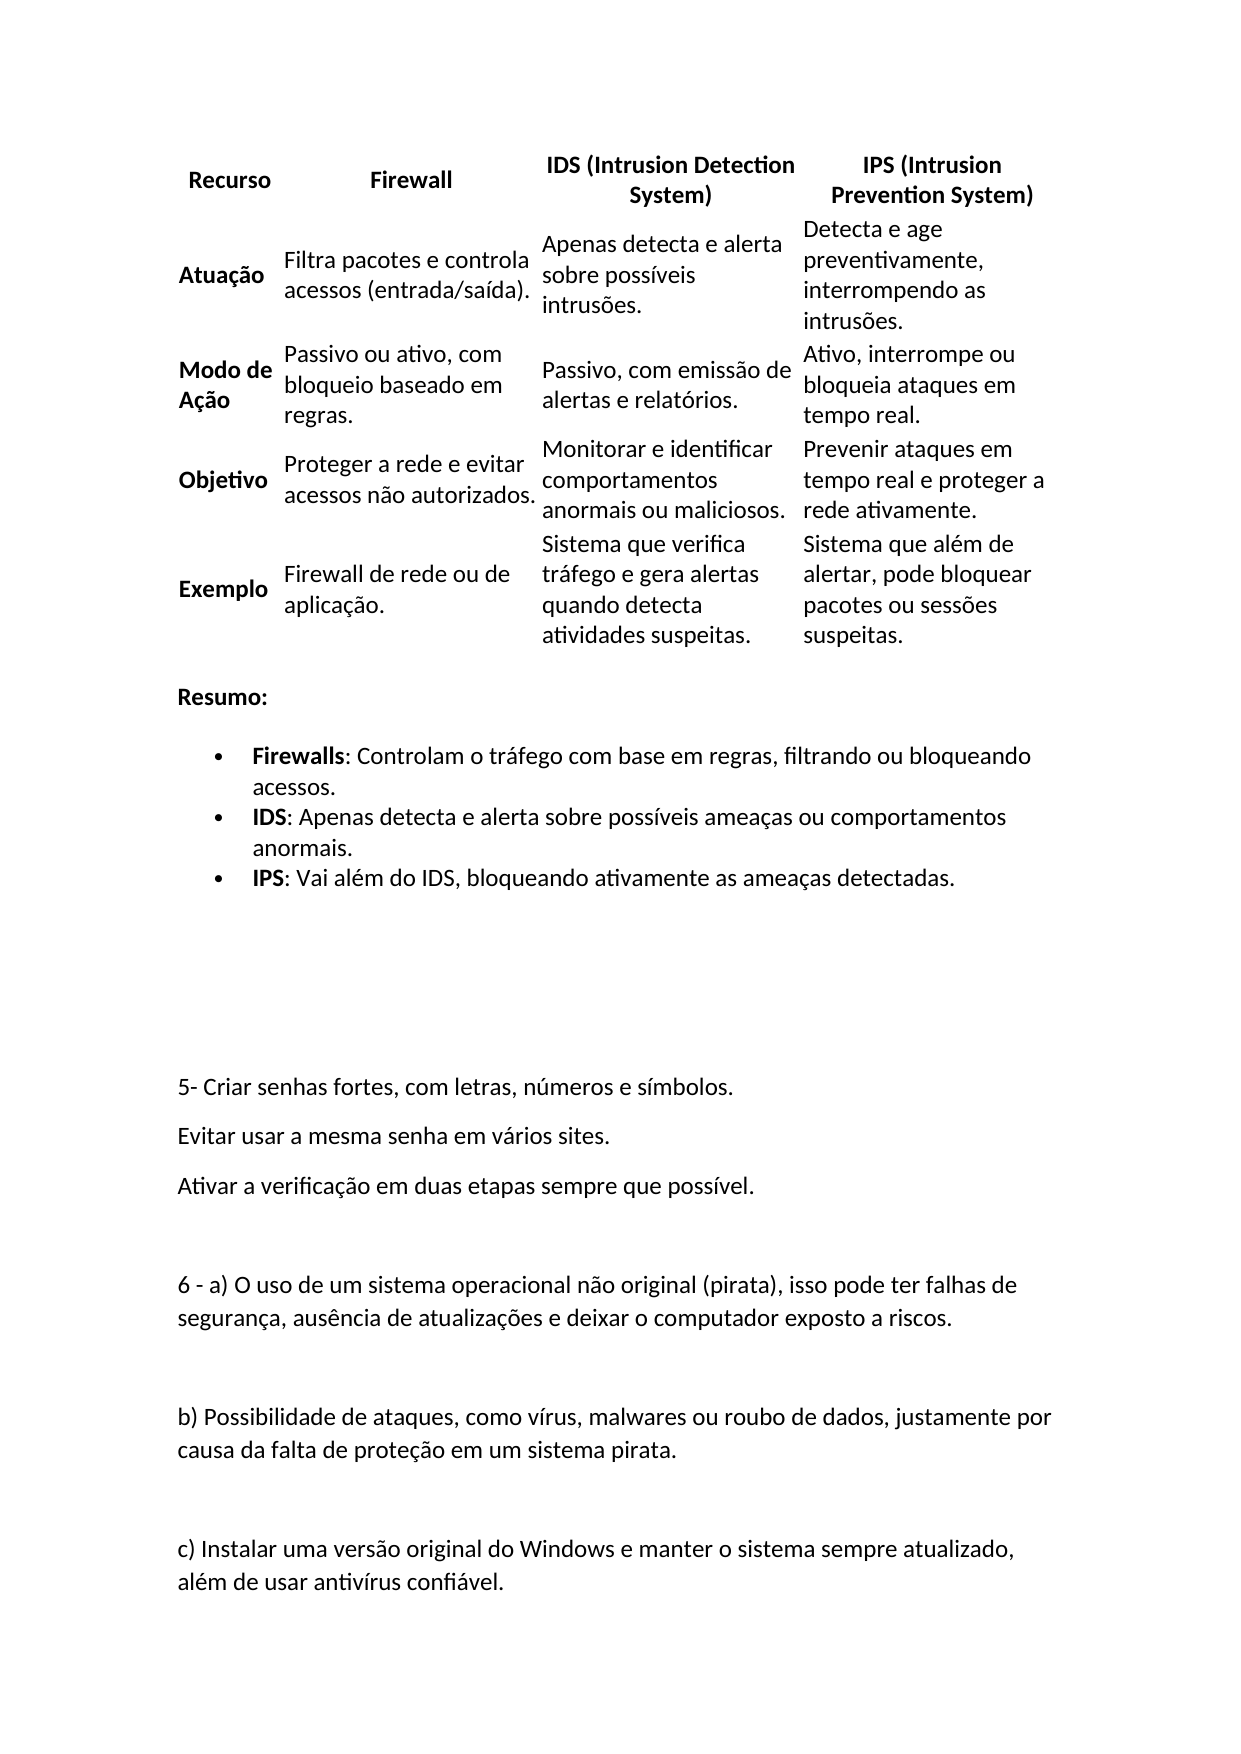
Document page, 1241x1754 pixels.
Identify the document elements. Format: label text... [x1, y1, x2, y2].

table_cell Filtra pacotes e controla acessos (entrada/saída). [282, 212, 540, 337]
text Ativar a verificação em duas etapas sempre que possível. [177, 1170, 1063, 1201]
text Resumo: [177, 681, 1063, 711]
table_cell Firewall de rede ou de aplicação. [282, 526, 540, 652]
text c) Instalar uma versão original do Windows e manter o sistema sempre atualizado, além de usar antivírus confiável. [177, 1533, 1063, 1597]
table_cell Sistema que além de alertar, pode bloquear pacotes ou sessões suspeitas. [801, 526, 1063, 652]
list IPS: Vai além do IDS, bloqueando ativamente as ameaças detectadas. [215, 862, 1063, 893]
table_cell Passivo ou ativo, com bloqueio baseado em regras. [282, 337, 540, 432]
table_cell Ativo, interrompe ou bloqueia ataques em tempo real. [801, 337, 1063, 432]
list Firewalls: Controlam o tráfego com base em regras, filtrando ou bloqueando acessos. [215, 740, 1063, 801]
text 5- Criar senhas fortes, com letras, números e símbolos. [177, 1071, 1063, 1101]
table_header IDS (Intrusion Detection System) [540, 148, 801, 212]
table_cell Modo de Ação [177, 337, 282, 432]
table_cell Sistema que verifica tráfego e gera alertas quando detecta atividades suspeitas. [540, 526, 801, 652]
table_cell Prevenir ataques em tempo real e proteger a rede ativamente. [801, 432, 1063, 526]
table_cell Detecta e age preventivamente, interrompendo as intrusões. [801, 212, 1063, 337]
list IDS: Apenas detecta e alerta sobre possíveis ameaças ou comportamentos anormais. [215, 801, 1063, 862]
table_cell Apenas detecta e alerta sobre possíveis intrusões. [540, 212, 801, 337]
table_cell Objetivo [177, 432, 282, 526]
table_header Firewall [282, 148, 540, 212]
table_header Recurso [177, 148, 282, 212]
text Evitar usar a mesma senha em vários sites. [177, 1121, 1063, 1151]
text b) Possibilidade de ataques, como vírus, malwares ou roubo de dados, justamente por causa da falta de proteção em um sistema pirata. [177, 1401, 1063, 1465]
table_cell Proteger a rede e evitar acessos não autorizados. [282, 432, 540, 526]
text 6 - a) O uso de um sistema operacional não original (pirata), isso pode ter falhas de segurança, ausência de atualizações e deixar o computador exposto a riscos. [177, 1269, 1063, 1333]
table_header IPS (Intrusion Prevention System) [801, 148, 1063, 212]
table_cell Monitorar e identificar comportamentos anormais ou maliciosos. [540, 432, 801, 526]
table_cell Passivo, com emissão de alertas e relatórios. [540, 337, 801, 432]
table_cell Exemplo [177, 526, 282, 652]
table_cell Atuação [177, 212, 282, 337]
